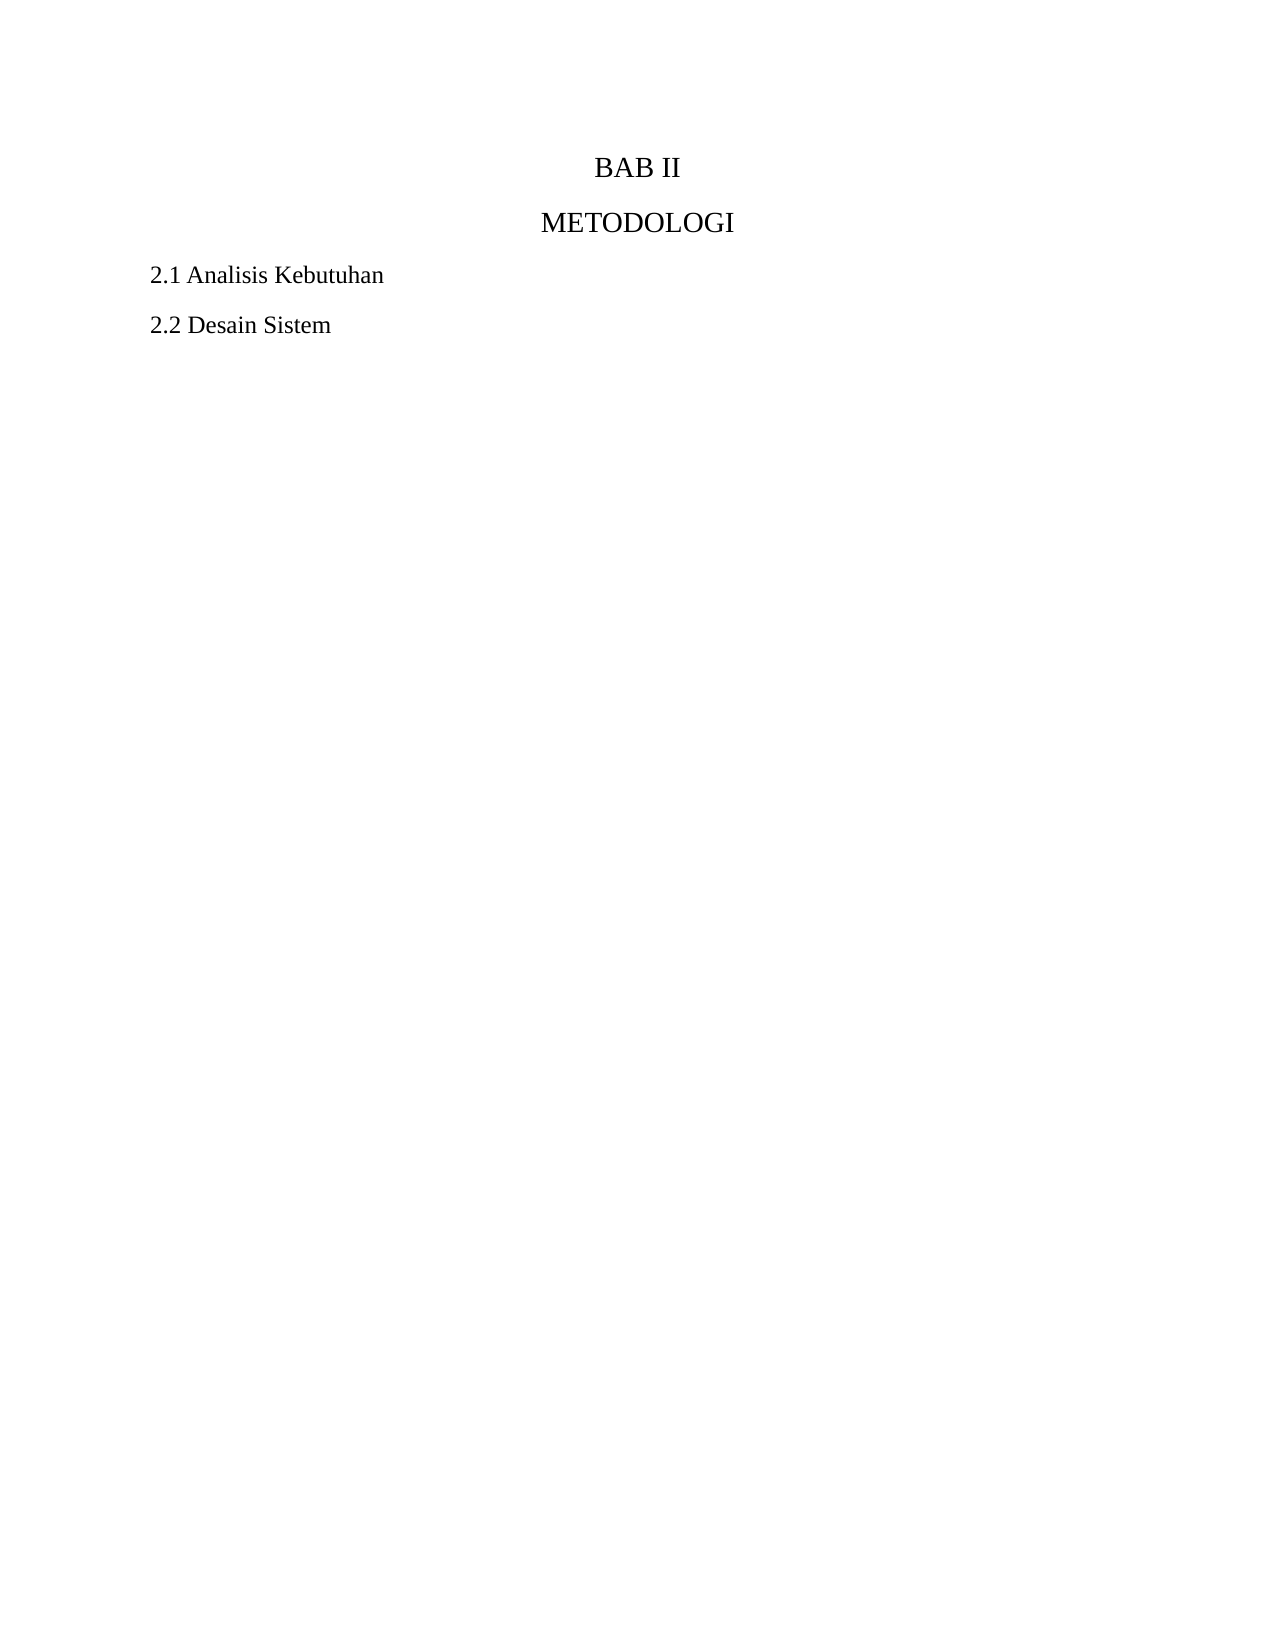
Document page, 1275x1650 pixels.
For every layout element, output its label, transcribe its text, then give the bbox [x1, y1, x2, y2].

text 2.1 Analisis Kebutuhan [150, 260, 1125, 289]
text METODOLOGI [150, 205, 1125, 239]
text 2.2 Desain Sistem [150, 310, 1125, 339]
text BAB II [150, 150, 1125, 183]
